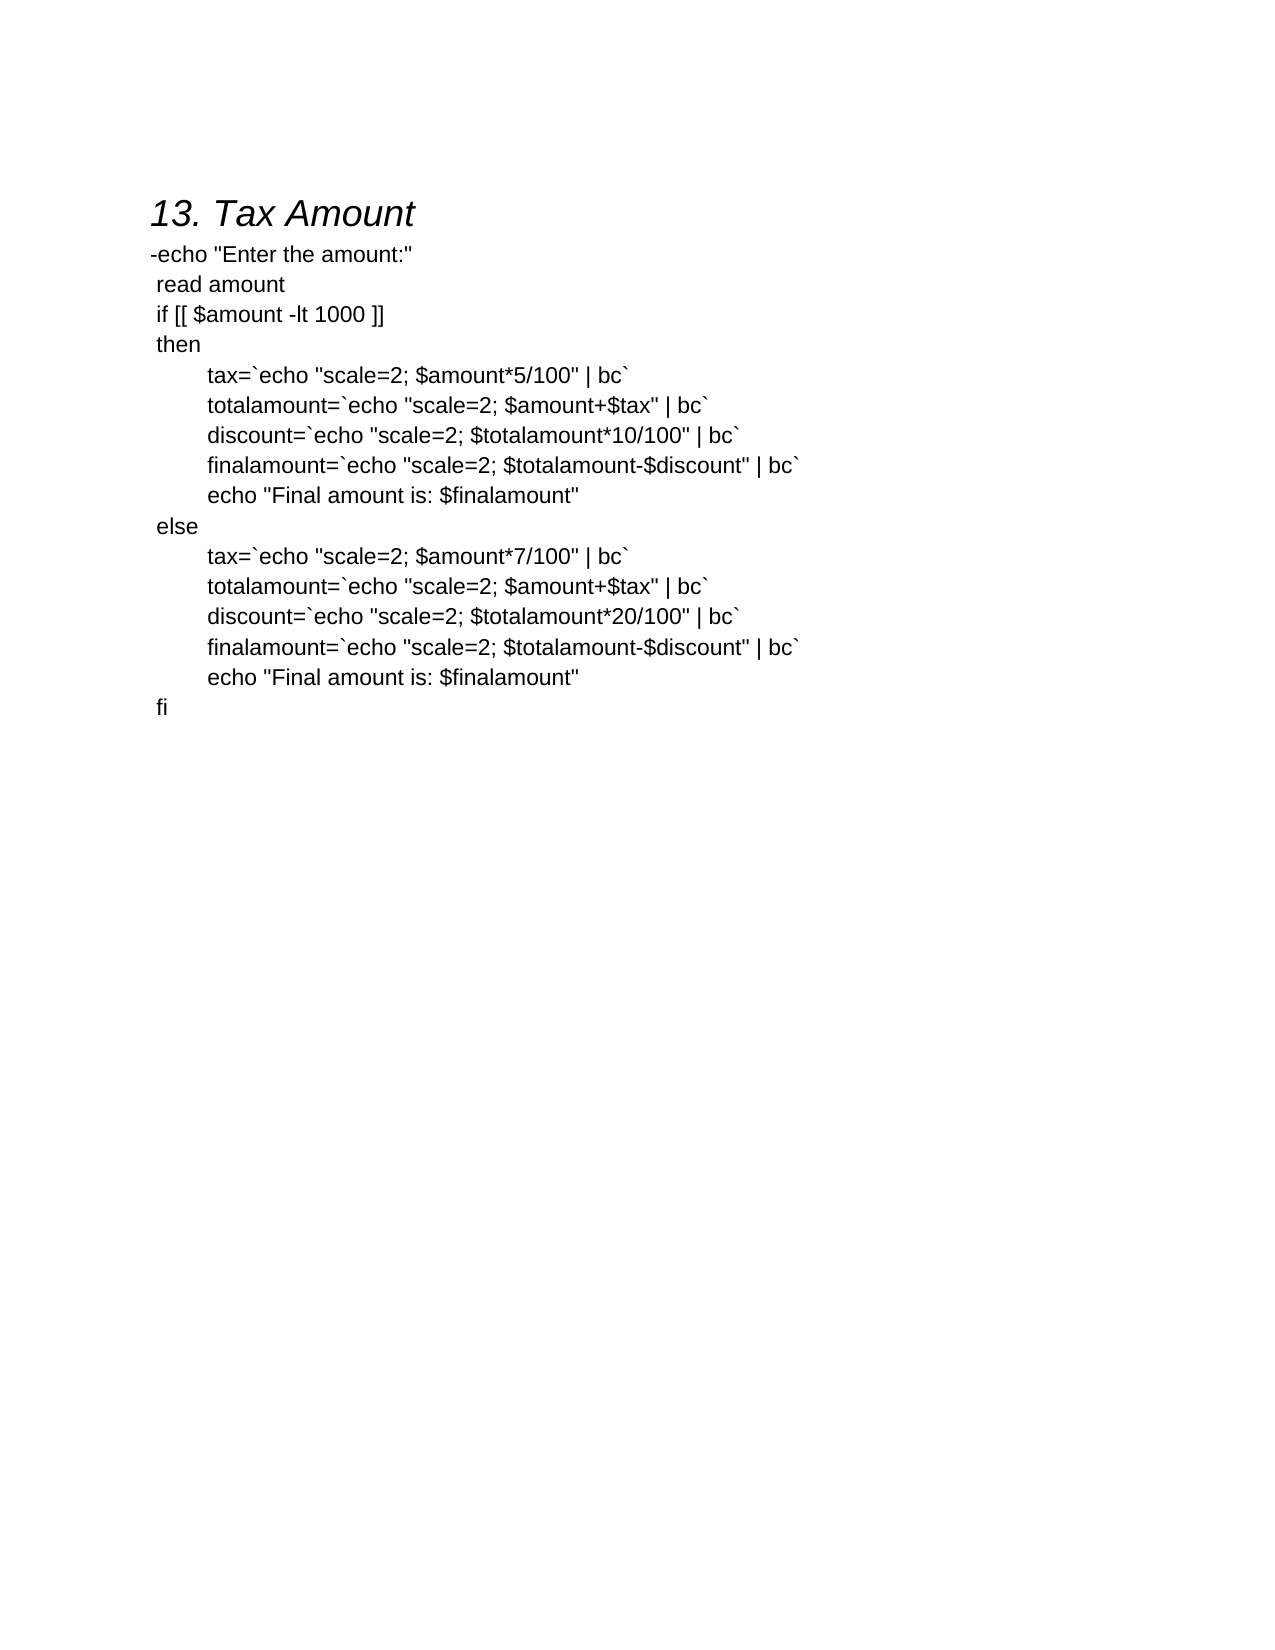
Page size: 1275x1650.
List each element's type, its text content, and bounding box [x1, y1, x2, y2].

text -echo "Enter the amount:" [150, 241, 1125, 267]
text discount=`echo "scale=2; $totalamount*10/100" | bc` [150, 422, 1125, 448]
text finalamount=`echo "scale=2; $totalamount-$discount" | bc` [150, 452, 1125, 479]
text if [[ $amount -lt 1000 ]] [150, 301, 1125, 328]
text 13. Tax Amount [150, 191, 1125, 234]
text read amount [150, 271, 1125, 297]
text tax=`echo "scale=2; $amount*5/100" | bc` [150, 362, 1125, 388]
text totalamount=`echo "scale=2; $amount+$tax" | bc` [150, 573, 1125, 599]
text echo "Final amount is: $finalamount" [150, 482, 1125, 509]
text then [150, 331, 1125, 358]
text finalamount=`echo "scale=2; $totalamount-$discount" | bc` [150, 633, 1125, 660]
text totalamount=`echo "scale=2; $amount+$tax" | bc` [150, 392, 1125, 418]
text else [150, 513, 1125, 539]
text discount=`echo "scale=2; $totalamount*20/100" | bc` [150, 603, 1125, 630]
text echo "Final amount is: $finalamount" [150, 664, 1125, 690]
text tax=`echo "scale=2; $amount*7/100" | bc` [150, 543, 1125, 569]
text fi [150, 694, 1125, 720]
